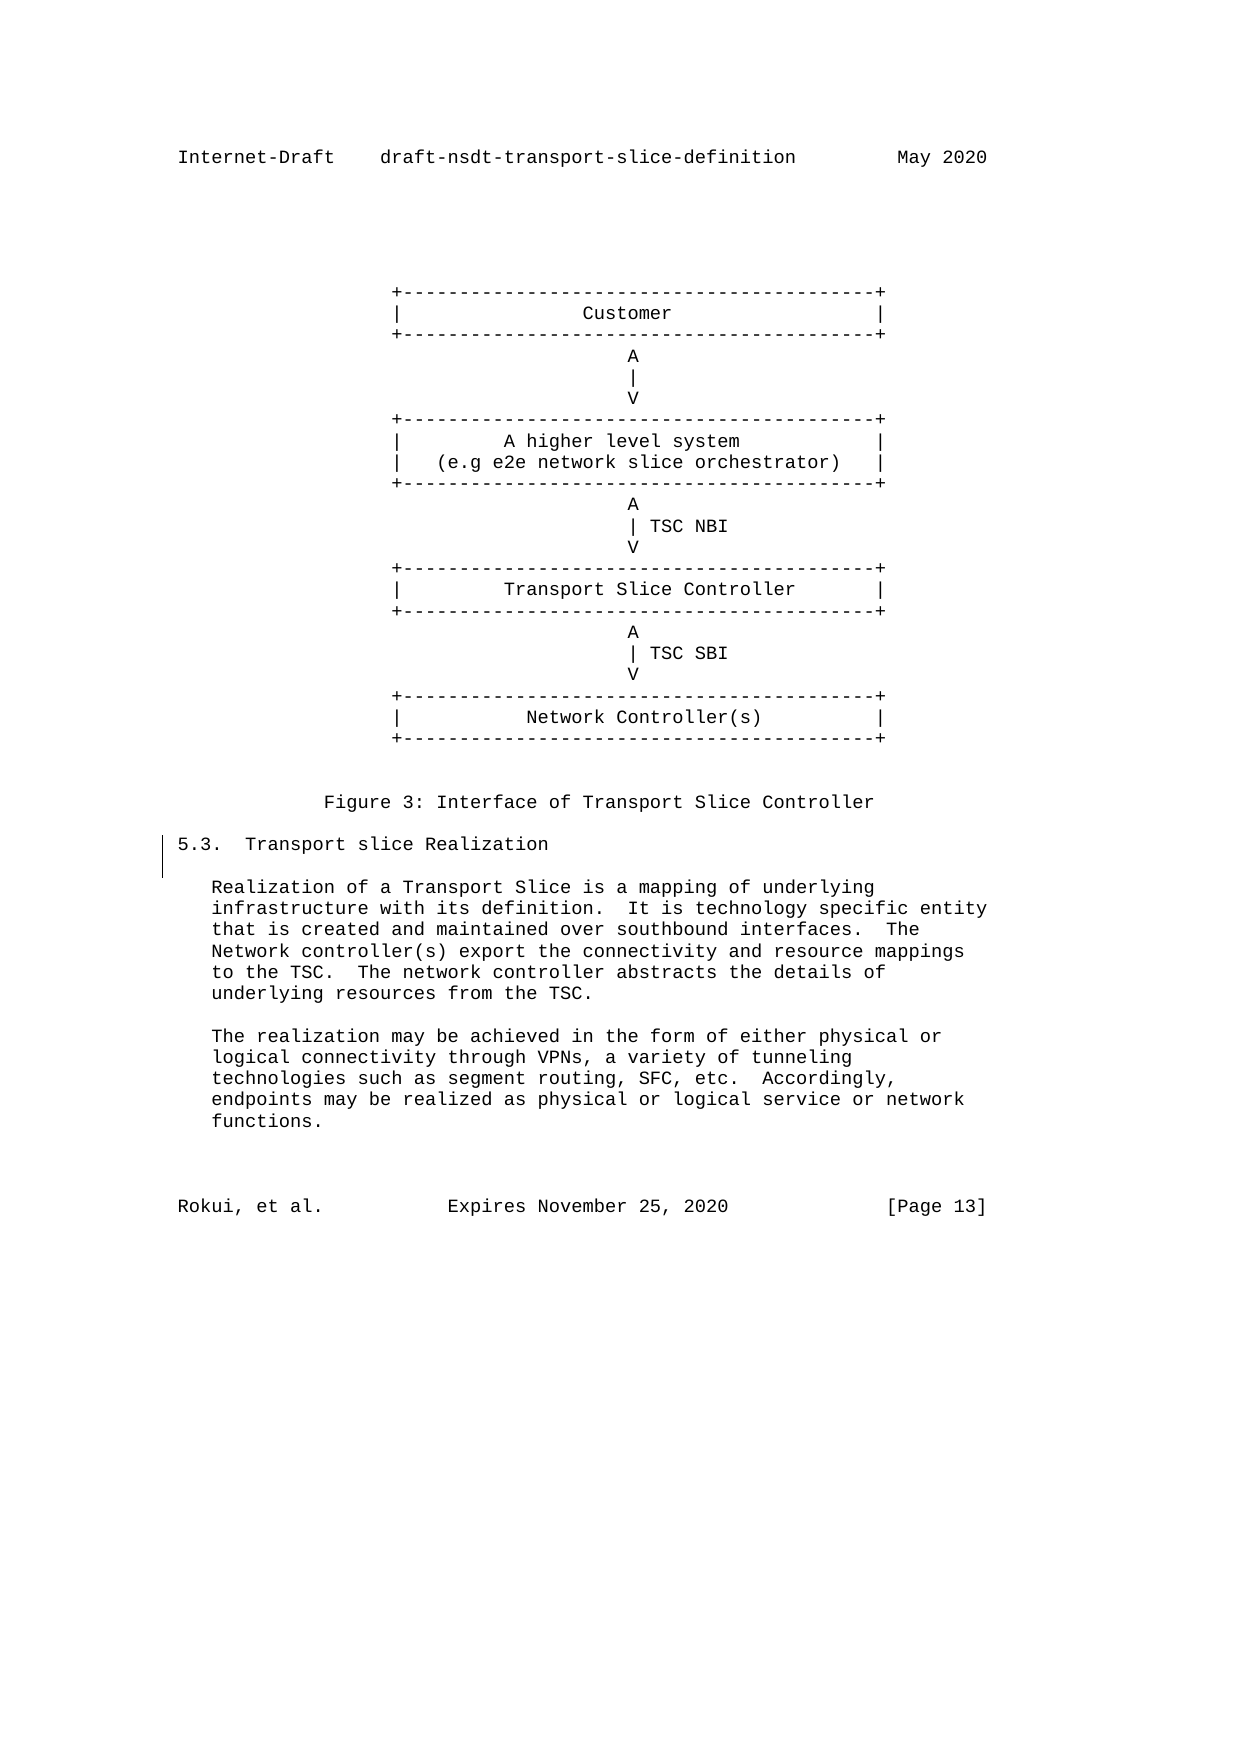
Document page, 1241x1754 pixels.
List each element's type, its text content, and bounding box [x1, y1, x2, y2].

text | TSC NBI [177, 516, 1063, 538]
text The realization may be achieved in the form of either physical or [177, 1026, 1063, 1048]
text V [177, 538, 1063, 559]
text to the TSC. The network controller abstracts the details of [177, 963, 1063, 984]
text +------------------------------------------+ [177, 283, 1063, 304]
text | [177, 368, 1063, 389]
text | (e.g e2e network slice orchestrator) | [177, 453, 1063, 474]
text V [177, 665, 1063, 686]
text +------------------------------------------+ [177, 559, 1063, 580]
text V [177, 389, 1063, 410]
text 5.3. Transport slice Realization [177, 835, 1063, 856]
text +------------------------------------------+ [177, 729, 1063, 750]
text +------------------------------------------+ [177, 474, 1063, 495]
text Figure 3: Interface of Transport Slice Controller [177, 793, 1063, 814]
text logical connectivity through VPNs, a variety of tunneling [177, 1048, 1063, 1069]
text +------------------------------------------+ [177, 601, 1063, 623]
text infrastructure with its definition. It is technology specific entity [177, 899, 1063, 920]
text Realization of a Transport Slice is a mapping of underlying [177, 878, 1063, 899]
text +------------------------------------------+ [177, 686, 1063, 708]
text | Customer | [177, 304, 1063, 325]
text | Transport Slice Controller | [177, 580, 1063, 601]
text | TSC SBI [177, 644, 1063, 665]
text technologies such as segment routing, SFC, etc. Accordingly, [177, 1069, 1063, 1090]
text Network controller(s) export the connectivity and resource mappings [177, 941, 1063, 963]
text Rokui, et al. Expires November 25, 2020 [Page 13] [177, 1196, 1063, 1218]
text +------------------------------------------+ [177, 410, 1063, 431]
text underlying resources from the TSC. [177, 984, 1063, 1005]
text +------------------------------------------+ [177, 325, 1063, 346]
text A [177, 495, 1063, 516]
text functions. [177, 1111, 1063, 1133]
text Internet-Draft draft-nsdt-transport-slice-definition May 2020 [177, 148, 1063, 169]
text | Network Controller(s) | [177, 708, 1063, 729]
text A [177, 346, 1063, 368]
text A [177, 623, 1063, 644]
text that is created and maintained over southbound interfaces. The [177, 920, 1063, 941]
text endpoints may be realized as physical or logical service or network [177, 1090, 1063, 1111]
text | A higher level system | [177, 431, 1063, 453]
